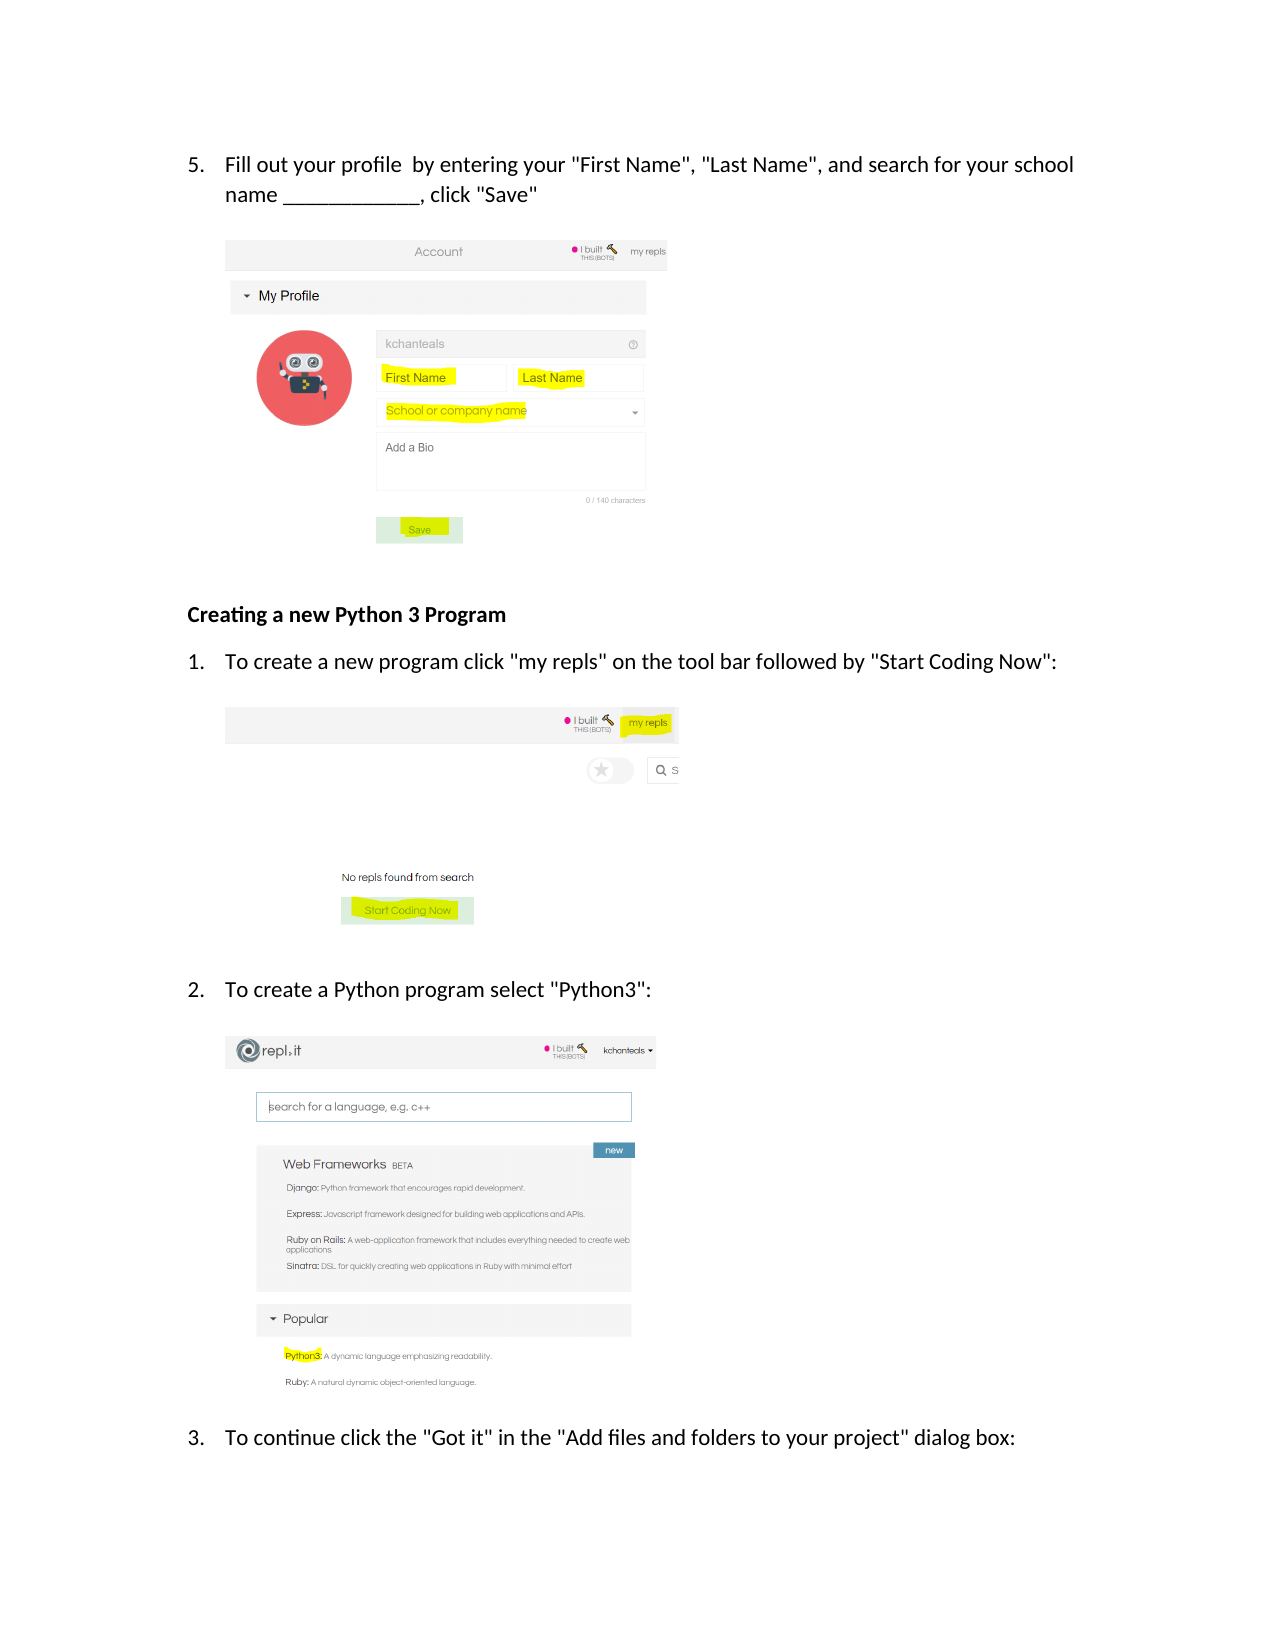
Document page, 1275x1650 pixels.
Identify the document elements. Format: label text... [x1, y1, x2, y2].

picture [225, 707, 679, 944]
picture [225, 1036, 657, 1391]
text Creating a new Python 3 Program [187, 601, 1125, 629]
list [187, 1423, 1125, 1482]
picture [225, 240, 668, 552]
